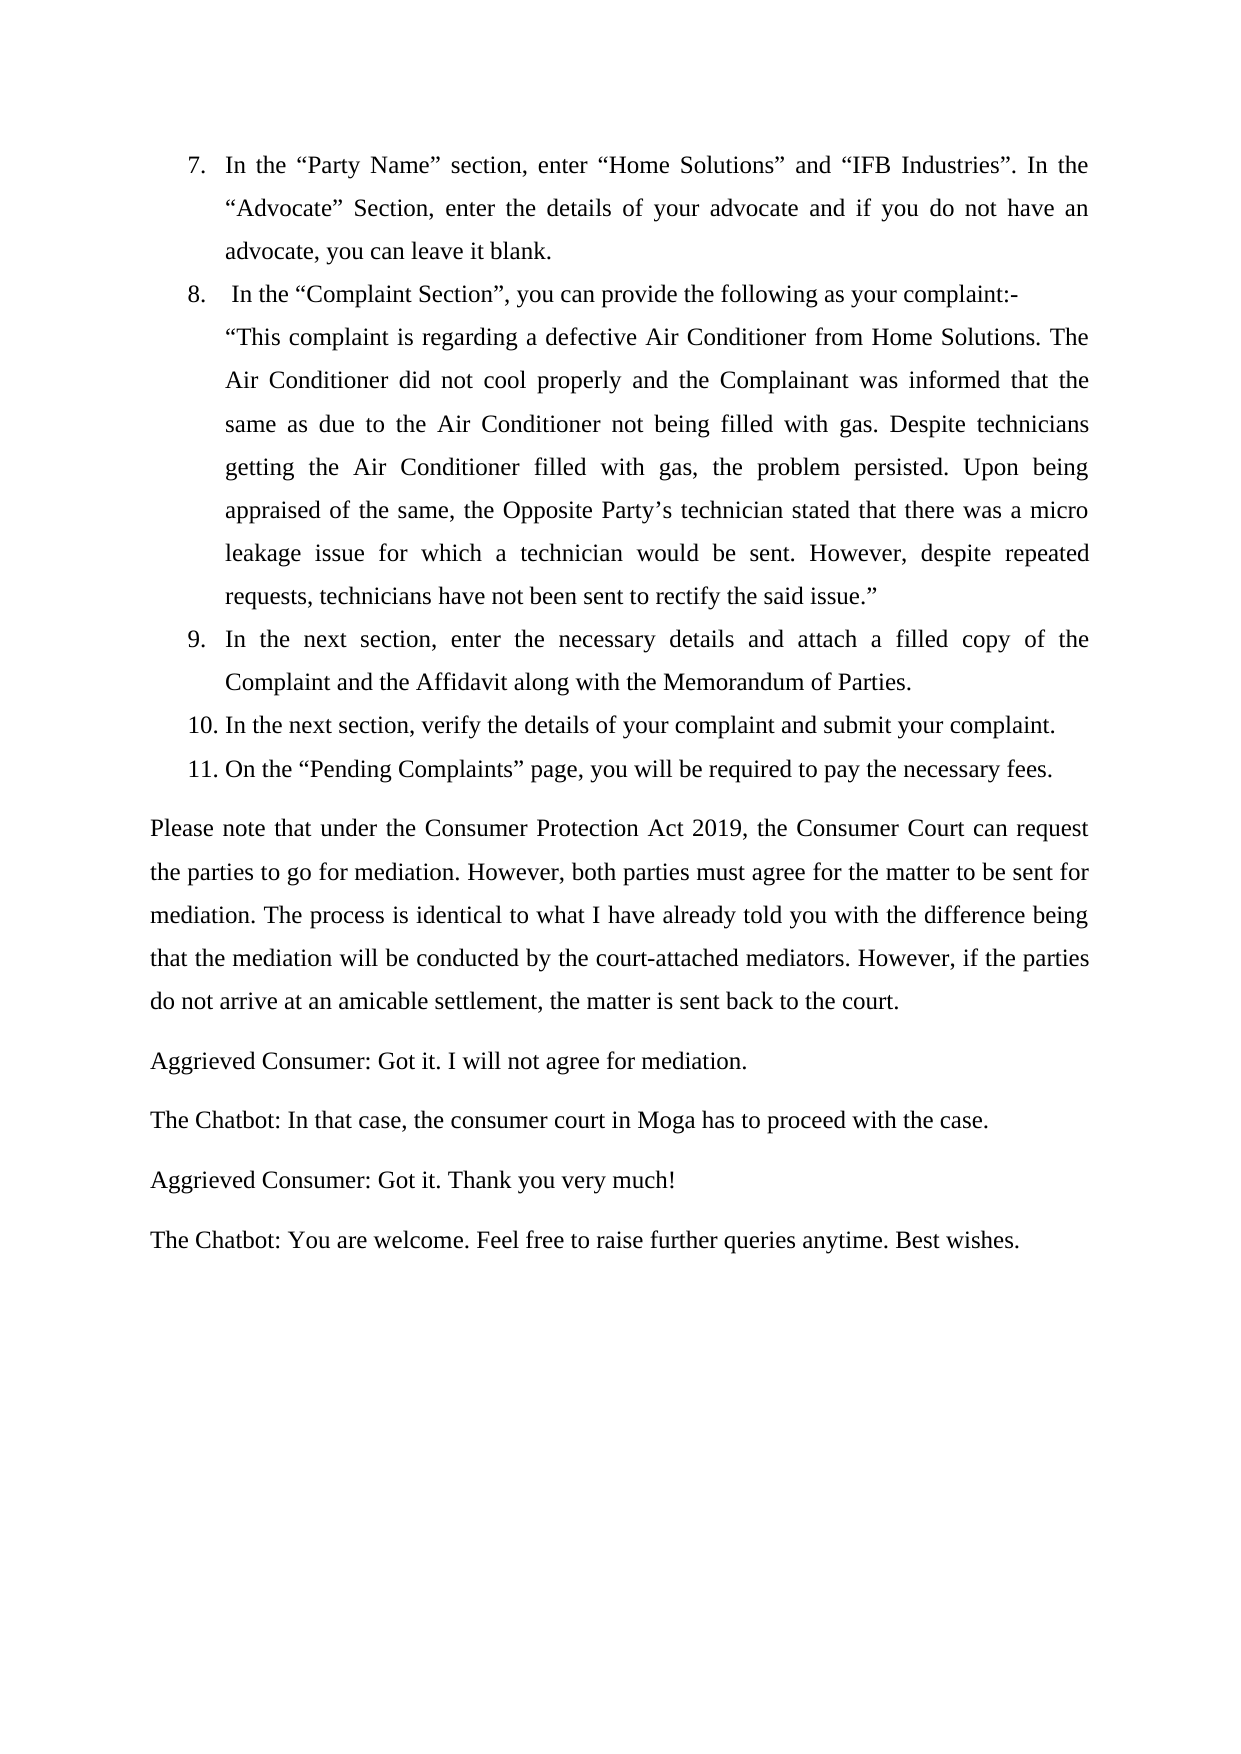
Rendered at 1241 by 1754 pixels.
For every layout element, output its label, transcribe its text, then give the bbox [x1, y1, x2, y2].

text “This complaint is regarding a defective Air Conditioner from Home Solutions. The Air Conditioner did not cool properly and the Complainant was informed that the same as due to the Air Conditioner not being filled with gas. Despite technicians getting the Air Conditioner filled with gas, the problem persisted. Upon being appraised of the same, the Opposite Party’s technician stated that there was a micro leakage issue for which a technician would be sent. However, despite repeated requests, technicians have not been sent to rectify the said issue.” [225, 322, 1090, 610]
text The Chatbot: In that case, the consumer court in Moga has to proceed with the case. [150, 1106, 1090, 1134]
list In the “Complaint Section”, you can provide the following as your complaint:- [187, 279, 1090, 308]
text Please note that under the Consumer Protection Act 2019, the Consumer Court can request the parties to go for mediation. However, both parties must agree for the matter to be sent for mediation. The process is identical to what I have already told you with the difference being that the mediation will be conducted by the court-attached mediators. However, if the parties do not arrive at an amicable settlement, the matter is sent back to the court. [150, 813, 1090, 1015]
list In the next section, enter the necessary details and attach a filled copy of the Complaint and the Affidavit along with the Memorandum of Parties. [187, 624, 1090, 696]
list In the “Party Name” section, enter “Home Solutions” and “IFB Industries”. In the “Advocate” Section, enter the details of your advocate and if you do not have an advocate, you can leave it blank. [187, 150, 1090, 265]
list On the “Pending Complaints” page, you will be required to pay the necessary fees. [187, 754, 1090, 782]
list In the next section, verify the details of your complaint and submit your complaint. [187, 711, 1090, 739]
text Aggrieved Consumer: Got it. I will not agree for mediation. [150, 1046, 1090, 1074]
text Aggrieved Consumer: Got it. Thank you very much! [150, 1165, 1090, 1194]
text The Chatbot: You are welcome. Feel free to raise further queries anytime. Best wishes. [150, 1225, 1090, 1254]
